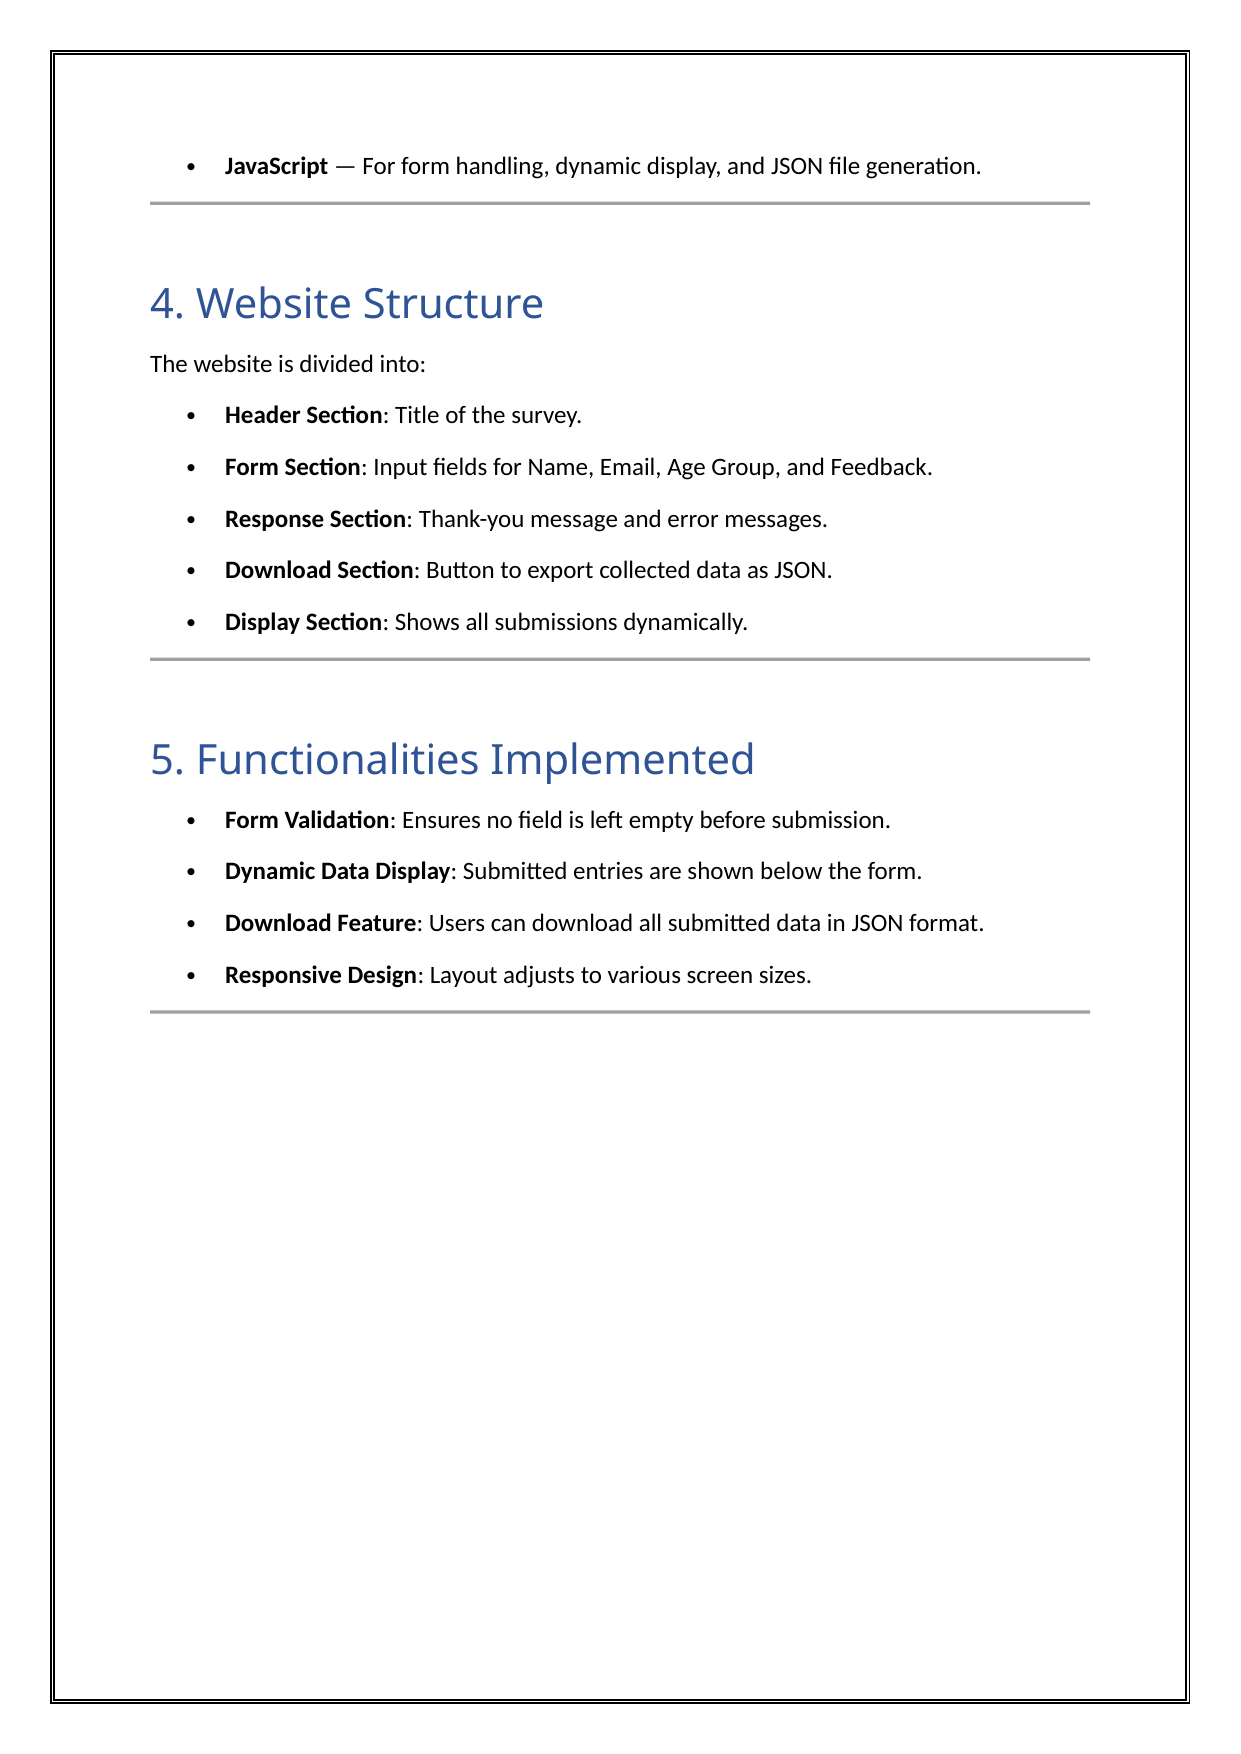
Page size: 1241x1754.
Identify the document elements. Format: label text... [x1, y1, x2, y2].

list Header Section: Title of the survey. [187, 399, 1090, 430]
list Responsive Design: Layout adjusts to various screen sizes. [187, 959, 1090, 989]
list Form Section: Input fields for Name, Email, Age Group, and Feedback. [187, 451, 1090, 482]
list Response Section: Thank-you message and error messages. [187, 503, 1090, 533]
subtitle 4. Website Structure [150, 274, 1090, 331]
list Download Feature: Users can download all submitted data in JSON format. [187, 907, 1090, 938]
list Display Section: Shows all submissions dynamically. [187, 606, 1090, 637]
subtitle 5. Functionalities Implemented [150, 730, 1090, 787]
list Form Validation: Ensures no field is left empty before submission. [187, 804, 1090, 834]
list JavaScript — For form handling, dynamic display, and JSON file generation. [187, 150, 1090, 181]
text The website is divided into: [150, 348, 1090, 378]
list Dynamic Data Display: Submitted entries are shown below the form. [187, 855, 1090, 886]
list Download Section: Button to export collected data as JSON. [187, 554, 1090, 585]
